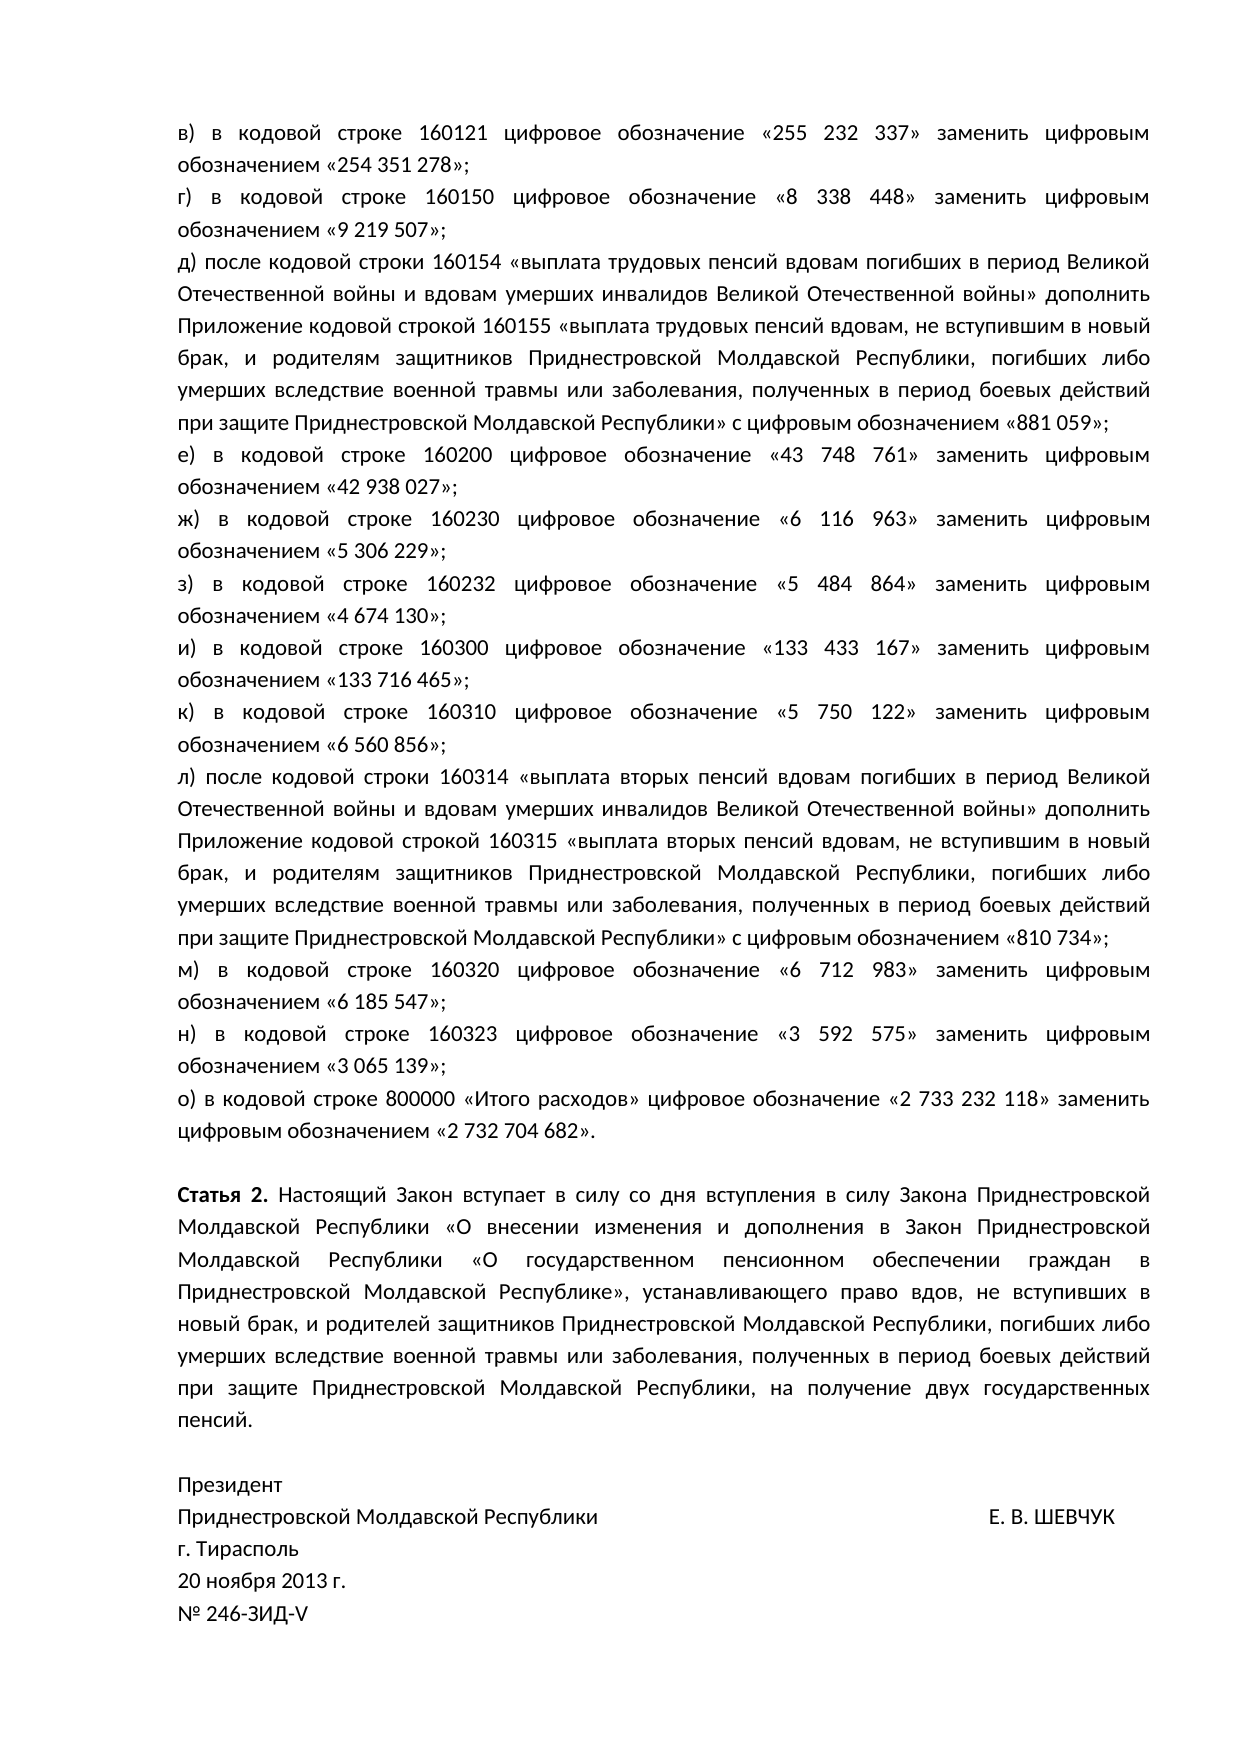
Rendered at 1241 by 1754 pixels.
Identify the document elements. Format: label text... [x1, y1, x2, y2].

text е) в кодовой строке 160200 цифровое обозначение «43 748 761» заменить цифровым обозначением «42 938 027»; [177, 440, 1152, 500]
text Приднестровской Молдавской Республики Е. В. ШЕВЧУК [177, 1502, 1152, 1530]
text и) в кодовой строке 160300 цифровое обозначение «133 433 167» заменить цифровым обозначением «133 716 465»; [177, 633, 1152, 693]
text о) в кодовой строке 800000 «Итого расходов» цифровое обозначение «2 733 232 118» заменить цифровым обозначением «2 732 704 682». [177, 1084, 1152, 1144]
text з) в кодовой строке 160232 цифровое обозначение «5 484 864» заменить цифровым обозначением «4 674 130»; [177, 569, 1152, 629]
text м) в кодовой строке 160320 цифровое обозначение «6 712 983» заменить цифровым обозначением «6 185 547»; [177, 955, 1152, 1015]
text д) после кодовой строки 160154 «выплата трудовых пенсий вдовам погибших в период Великой Отечественной войны и вдовам умерших инвалидов Великой Отечественной войны» дополнить Приложение кодовой строкой 160155 «выплата трудовых пенсий вдовам, не вступившим в новый брак, и родителям защитников Приднестровской Молдавской Республики, погибших либо умерших вследствие военной травмы или заболевания, полученных в период боевых действий при защите Приднестровской Молдавской Республики» с цифровым обозначением «881 059»; [177, 247, 1152, 436]
text 20 ноября 2013 г. [177, 1567, 1152, 1594]
text г. Тирасполь [177, 1534, 1152, 1562]
text № 246-ЗИД-V [177, 1599, 1152, 1627]
text л) после кодовой строки 160314 «выплата вторых пенсий вдовам погибших в период Великой Отечественной войны и вдовам умерших инвалидов Великой Отечественной войны» дополнить Приложение кодовой строкой 160315 «выплата вторых пенсий вдовам, не вступившим в новый брак, и родителям защитников Приднестровской Молдавской Республики, погибших либо умерших вследствие военной травмы или заболевания, полученных в период боевых действий при защите Приднестровской Молдавской Республики» с цифровым обозначением «810 734»; [177, 762, 1152, 951]
text в) в кодовой строке 160121 цифровое обозначение «255 232 337» заменить цифровым обозначением «254 351 278»; [177, 118, 1152, 178]
text г) в кодовой строке 160150 цифровое обозначение «8 338 448» заменить цифровым обозначением «9 219 507»; [177, 182, 1152, 243]
text ж) в кодовой строке 160230 цифровое обозначение «6 116 963» заменить цифровым обозначением «5 306 229»; [177, 504, 1152, 564]
text н) в кодовой строке 160323 цифровое обозначение «3 592 575» заменить цифровым обозначением «3 065 139»; [177, 1019, 1152, 1079]
text Статья 2. Настоящий Закон вступает в силу со дня вступления в силу Закона Приднестровской Молдавской Республики «О внесении изменения и дополнения в Закон Приднестровской Молдавской Республики «О государственном пенсионном обеспечении граждан в Приднестровской Молдавской Республике», устанавливающего право вдов, не вступивших в новый брак, и родителей защитников Приднестровской Молдавской Республики, погибших либо умерших вследствие военной травмы или заболевания, полученных в период боевых действий при защите Приднестровской Молдавской Республики, на получение двух государственных пенсий. [177, 1180, 1152, 1434]
text к) в кодовой строке 160310 цифровое обозначение «5 750 122» заменить цифровым обозначением «6 560 856»; [177, 697, 1152, 758]
text Президент [177, 1470, 1152, 1498]
